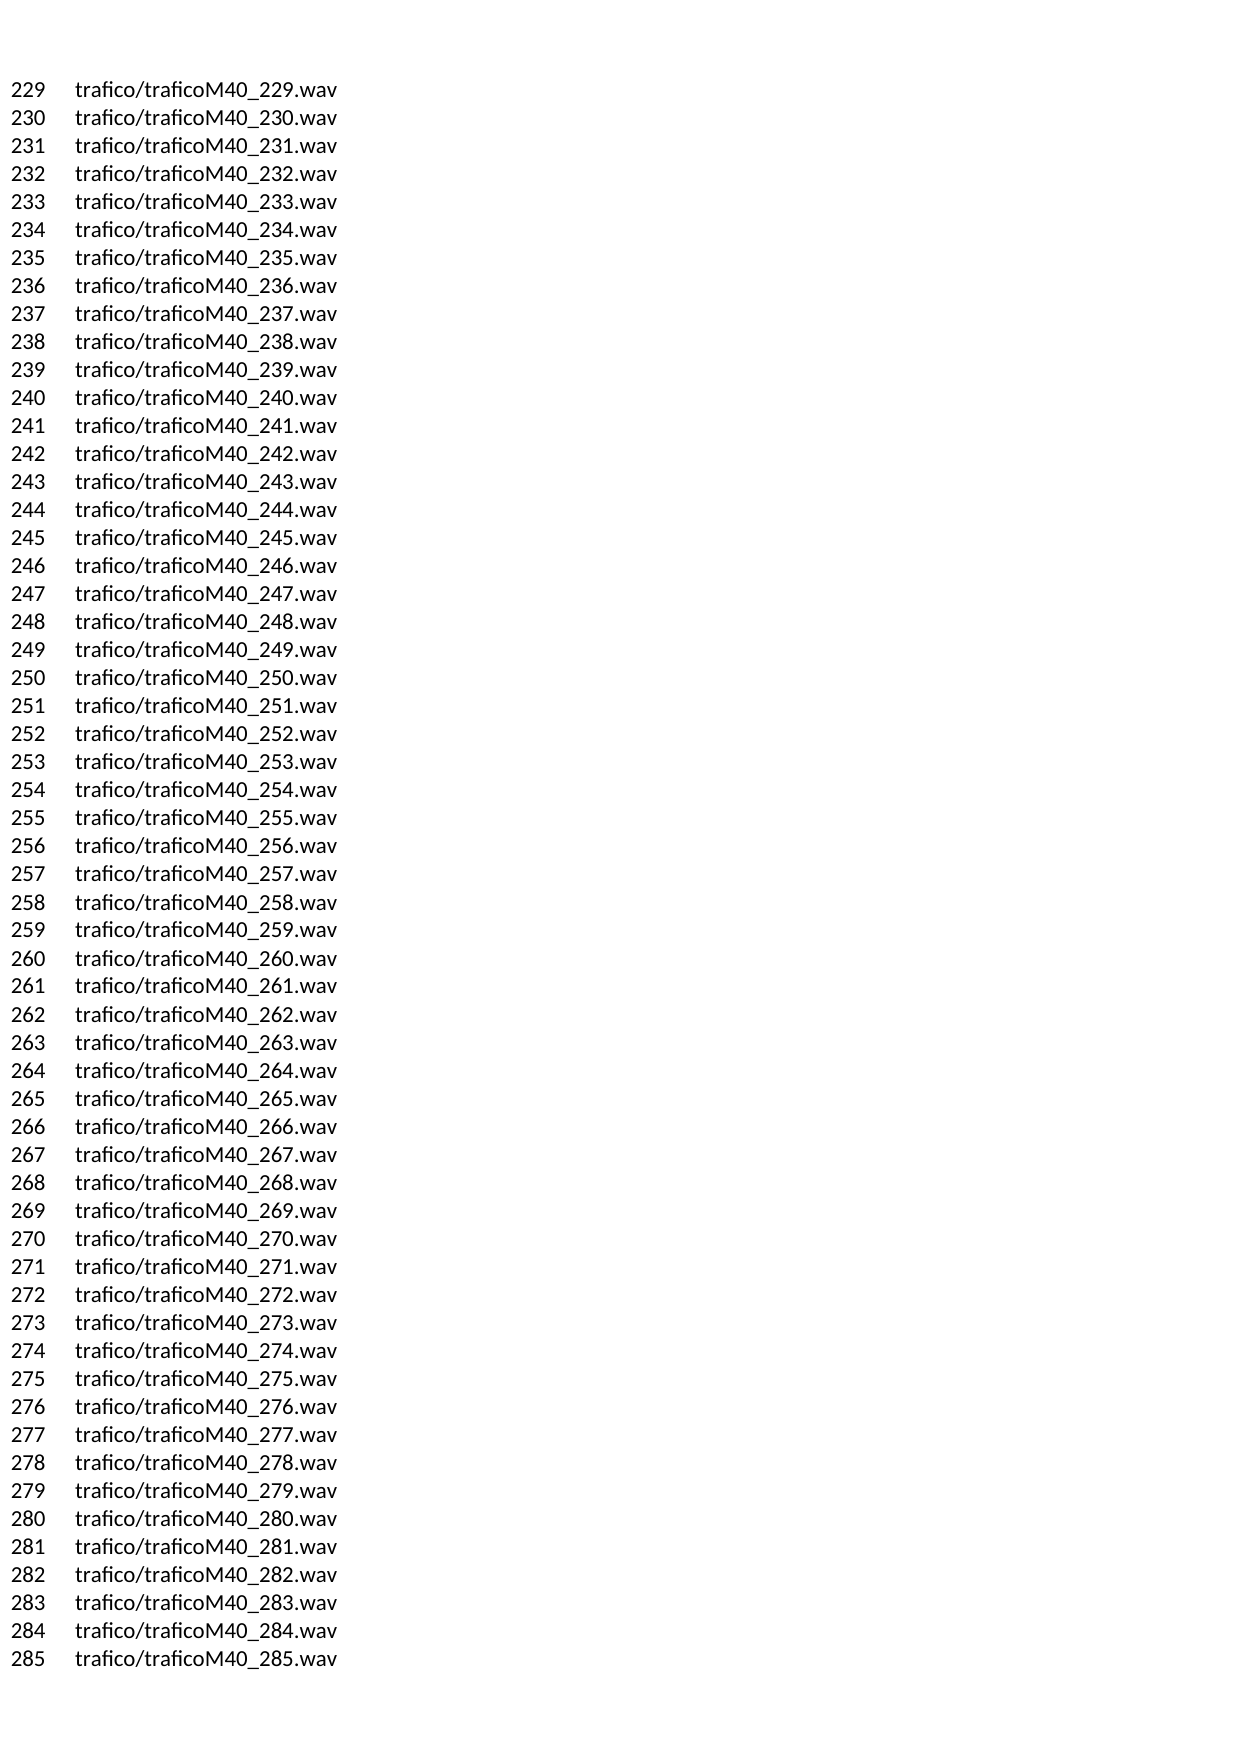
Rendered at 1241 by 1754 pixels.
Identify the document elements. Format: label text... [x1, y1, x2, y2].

text trafico/traficoM40_240.wav [75, 383, 1165, 411]
text trafico/traficoM40_231.wav [75, 131, 1165, 159]
text trafico/traficoM40_255.wav [75, 803, 1165, 832]
text trafico/traficoM40_265.wav [75, 1084, 1165, 1112]
text trafico/traficoM40_269.wav [75, 1196, 1165, 1224]
text trafico/traficoM40_236.wav [75, 271, 1165, 299]
text trafico/traficoM40_237.wav [75, 299, 1165, 327]
text trafico/traficoM40_257.wav [75, 859, 1165, 888]
text trafico/traficoM40_258.wav [75, 888, 1165, 916]
text trafico/traficoM40_233.wav [75, 187, 1165, 215]
text trafico/traficoM40_256.wav [75, 832, 1165, 859]
text trafico/traficoM40_248.wav [75, 607, 1165, 635]
text trafico/traficoM40_249.wav [75, 635, 1165, 663]
text trafico/traficoM40_272.wav [75, 1280, 1165, 1308]
text trafico/traficoM40_274.wav [75, 1336, 1165, 1364]
text trafico/traficoM40_234.wav [75, 215, 1165, 243]
text trafico/traficoM40_262.wav [75, 1000, 1165, 1028]
text trafico/traficoM40_251.wav [75, 691, 1165, 719]
text trafico/traficoM40_238.wav [75, 327, 1165, 355]
text trafico/traficoM40_266.wav [75, 1112, 1165, 1140]
text trafico/traficoM40_263.wav [75, 1028, 1165, 1056]
text trafico/traficoM40_273.wav [75, 1308, 1165, 1336]
text trafico/traficoM40_242.wav [75, 439, 1165, 467]
text trafico/traficoM40_276.wav [75, 1392, 1165, 1420]
text trafico/traficoM40_229.wav [75, 75, 1165, 103]
text trafico/traficoM40_243.wav [75, 467, 1165, 495]
text trafico/traficoM40_247.wav [75, 579, 1165, 607]
text trafico/traficoM40_268.wav [75, 1168, 1165, 1196]
text trafico/traficoM40_246.wav [75, 551, 1165, 579]
text trafico/traficoM40_260.wav [75, 944, 1165, 972]
text trafico/traficoM40_283.wav [75, 1588, 1165, 1616]
text trafico/traficoM40_279.wav [75, 1476, 1165, 1504]
text trafico/traficoM40_250.wav [75, 663, 1165, 691]
text trafico/traficoM40_230.wav [75, 103, 1165, 131]
text trafico/traficoM40_280.wav [75, 1504, 1165, 1532]
text trafico/traficoM40_239.wav [75, 355, 1165, 383]
text trafico/traficoM40_282.wav [75, 1560, 1165, 1588]
text trafico/traficoM40_278.wav [75, 1448, 1165, 1476]
text trafico/traficoM40_277.wav [75, 1420, 1165, 1448]
text trafico/traficoM40_253.wav [75, 747, 1165, 776]
text trafico/traficoM40_244.wav [75, 495, 1165, 523]
text trafico/traficoM40_235.wav [75, 243, 1165, 271]
text trafico/traficoM40_259.wav [75, 916, 1165, 944]
text trafico/traficoM40_264.wav [75, 1056, 1165, 1084]
text trafico/traficoM40_241.wav [75, 411, 1165, 439]
text trafico/traficoM40_270.wav [75, 1224, 1165, 1252]
text trafico/traficoM40_267.wav [75, 1140, 1165, 1168]
text trafico/traficoM40_284.wav [75, 1616, 1165, 1644]
text trafico/traficoM40_245.wav [75, 523, 1165, 551]
text trafico/traficoM40_261.wav [75, 972, 1165, 1000]
text trafico/traficoM40_281.wav [75, 1532, 1165, 1560]
text trafico/traficoM40_271.wav [75, 1252, 1165, 1280]
text trafico/traficoM40_285.wav [75, 1644, 1165, 1672]
text trafico/traficoM40_254.wav [75, 776, 1165, 803]
text trafico/traficoM40_275.wav [75, 1364, 1165, 1392]
text trafico/traficoM40_232.wav [75, 159, 1165, 187]
text trafico/traficoM40_252.wav [75, 719, 1165, 747]
